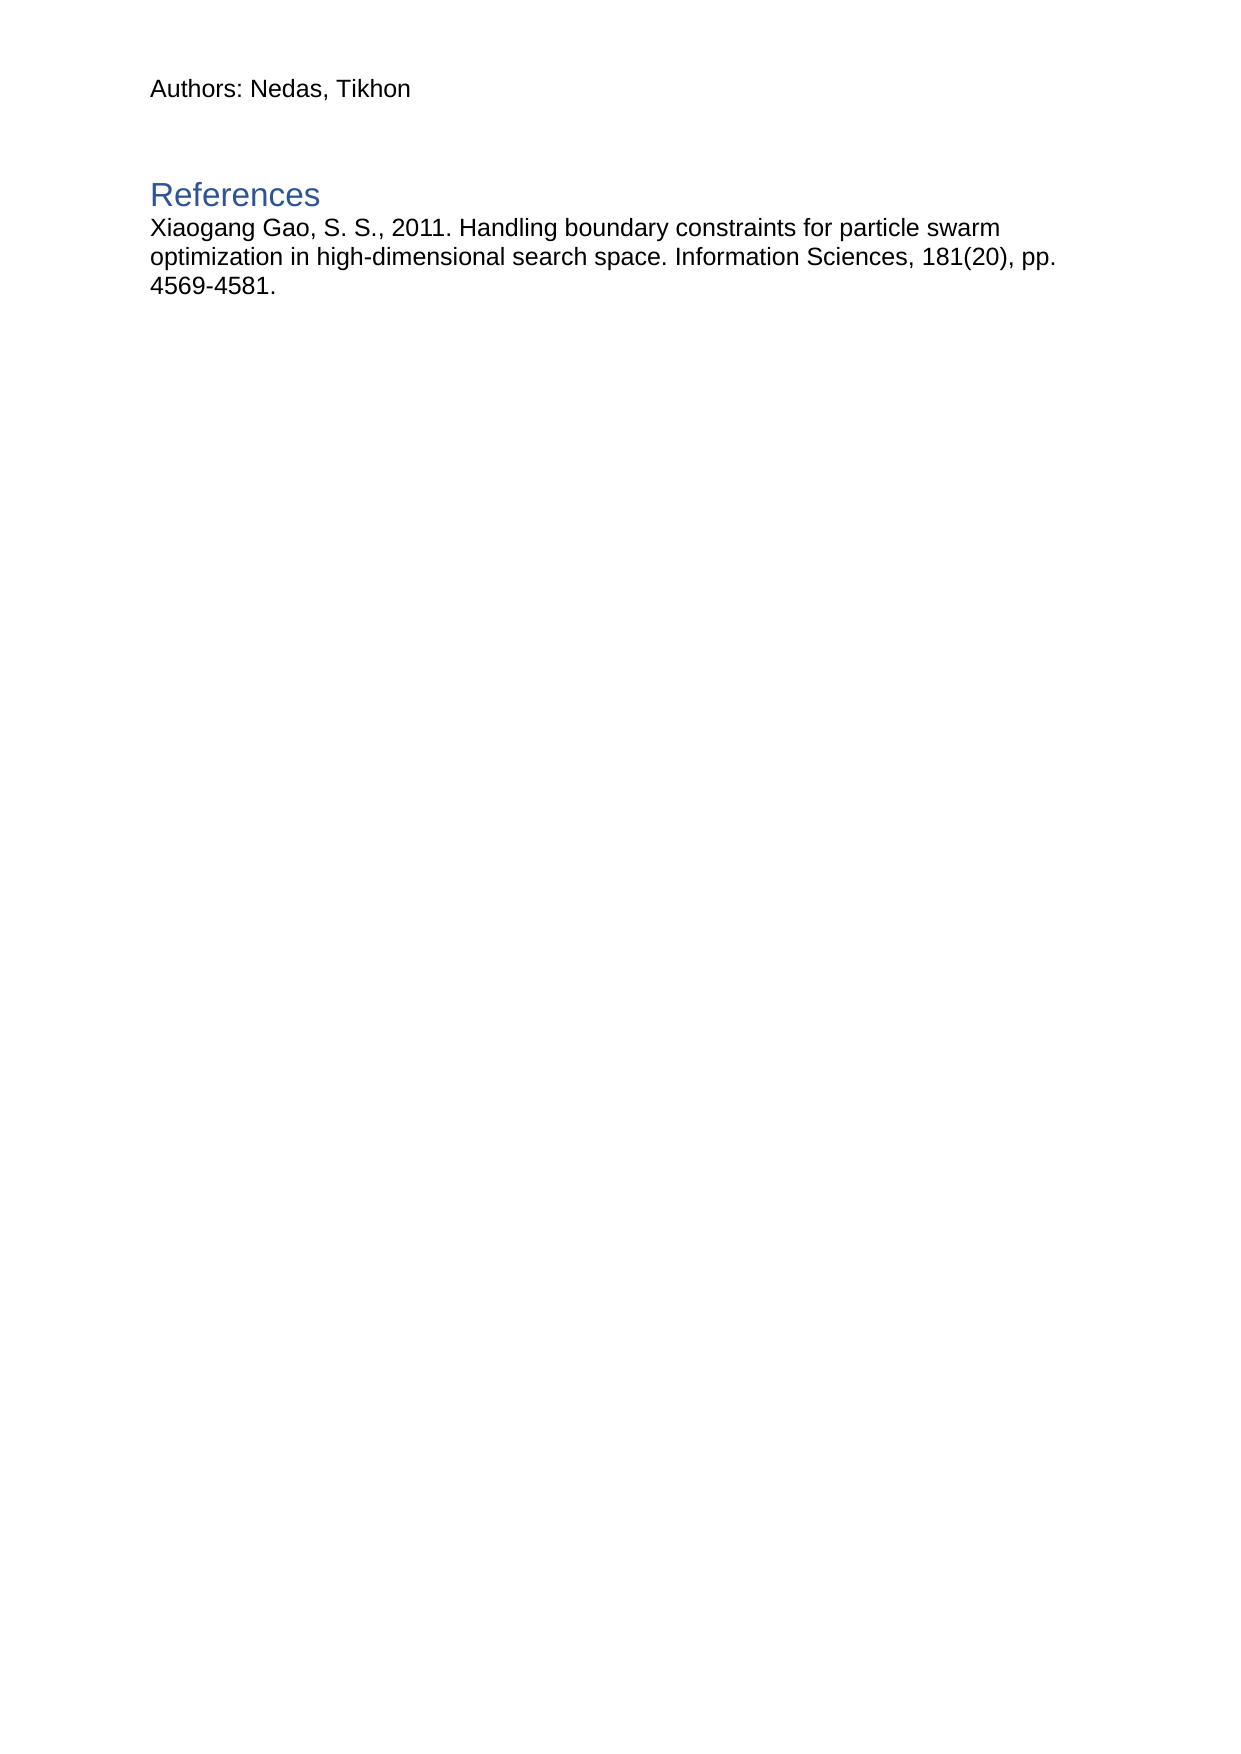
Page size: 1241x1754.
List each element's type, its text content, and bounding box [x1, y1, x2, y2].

text Xiaogang Gao, S. S., 2011. Handling boundary constraints for particle swarm optimization in high-dimensional search space. Information Sciences, 181(20), pp. 4569-4581. [150, 213, 1090, 300]
subtitle References [150, 175, 1090, 213]
